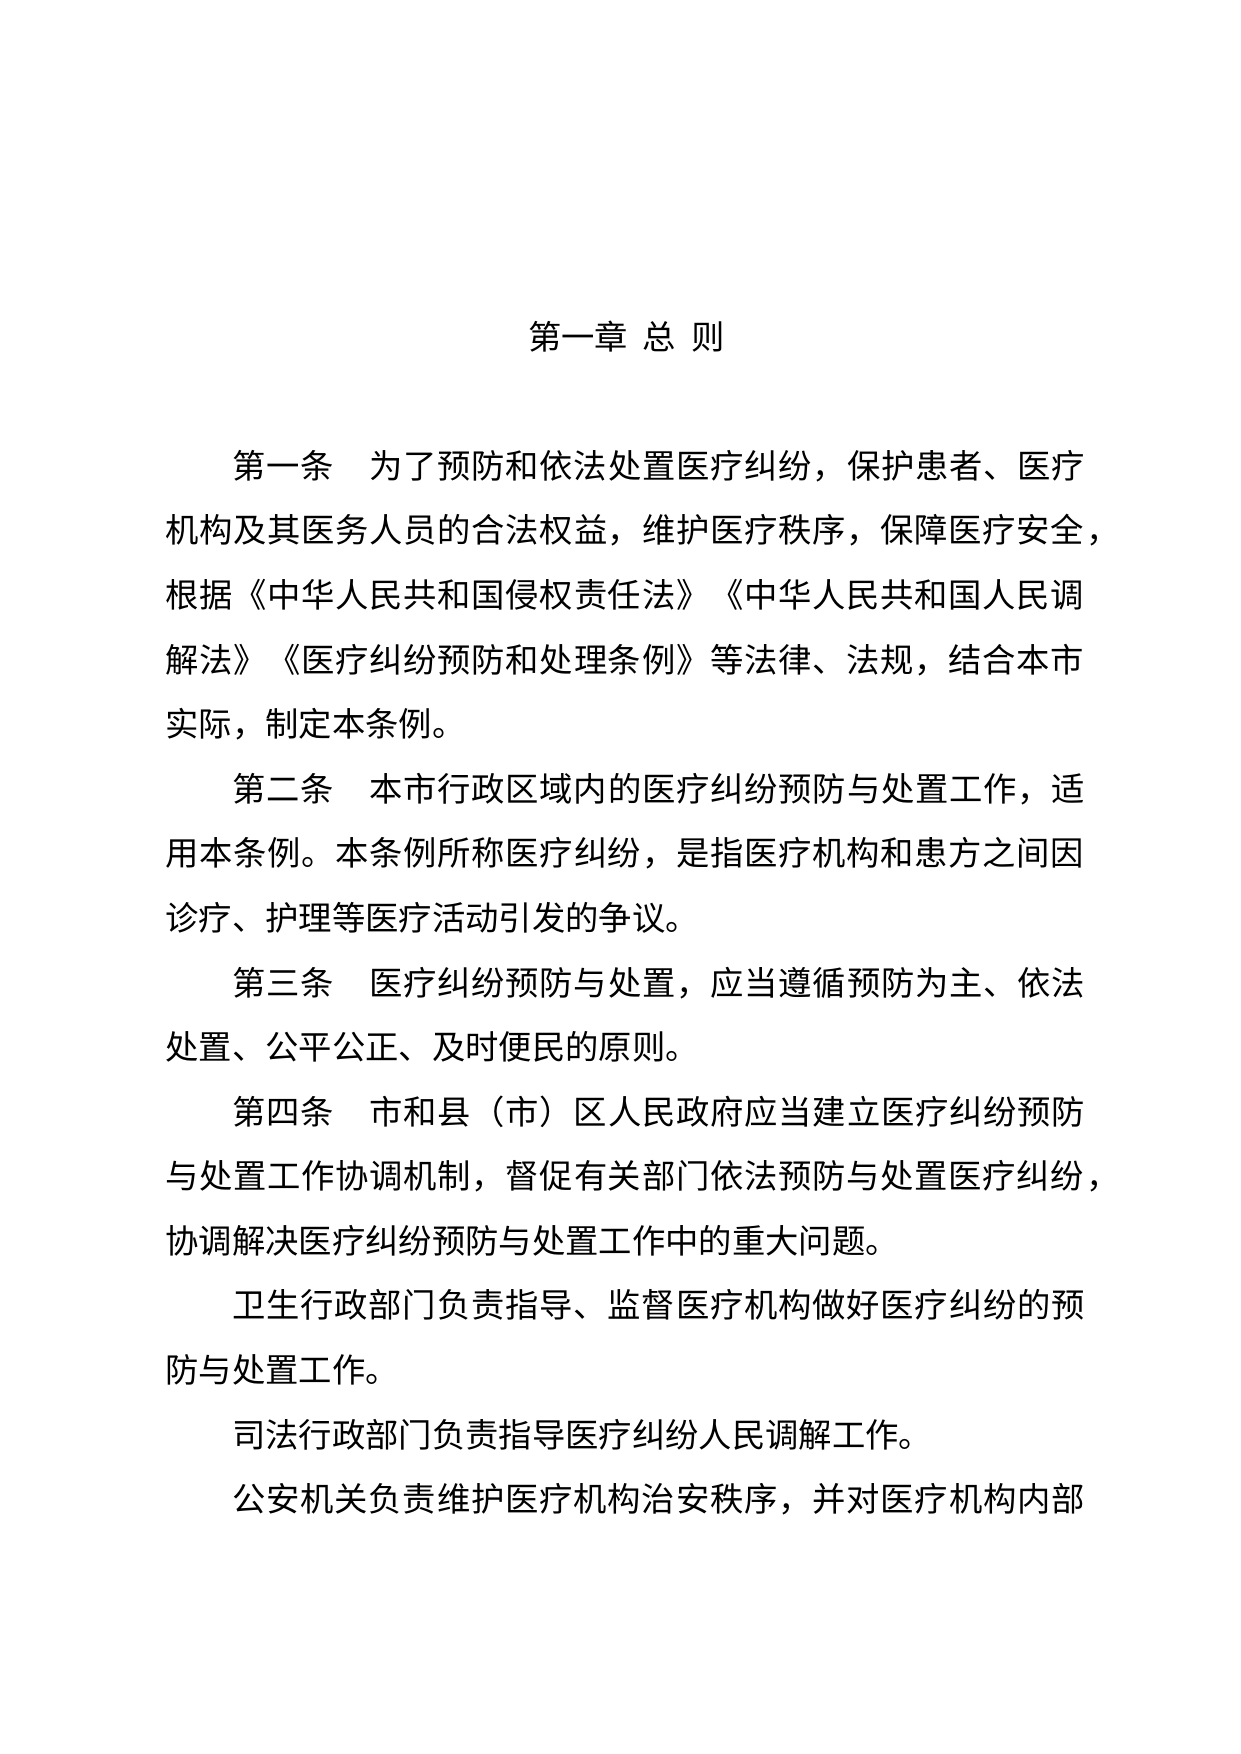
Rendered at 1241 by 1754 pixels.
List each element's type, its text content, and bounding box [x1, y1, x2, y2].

text 卫生行政部门负责指导、监督医疗机构做好医疗纠纷的预防与处置工作。 [165, 1266, 1087, 1395]
text 第一条 为了预防和依法处置医疗纠纷，保护患者、医疗机构及其医务人员的合法权益，维护医疗秩序，保障医疗安全，根据《中华人民共和国侵权责任法》《中华人民共和国人民调解法》《医疗纠纷预防和处理条例》等法律、法规，结合本市实际，制定本条例。 [165, 427, 1087, 749]
text 第一章 总 则 [165, 297, 1087, 362]
text 司法行政部门负责指导医疗纠纷人民调解工作。 [165, 1395, 1087, 1460]
text 第四条 市和县（市）区人民政府应当建立医疗纠纷预防与处置工作协调机制，督促有关部门依法预防与处置医疗纠纷，协调解决医疗纠纷预防与处置工作中的重大问题。 [165, 1072, 1087, 1266]
text 第三条 医疗纠纷预防与处置，应当遵循预防为主、依法处置、公平公正、及时便民的原则。 [165, 943, 1087, 1072]
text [165, 1460, 1087, 1524]
text 第二条 本市行政区域内的医疗纠纷预防与处置工作，适用本条例。本条例所称医疗纠纷，是指医疗机构和患方之间因诊疗、护理等医疗活动引发的争议。 [165, 749, 1087, 943]
